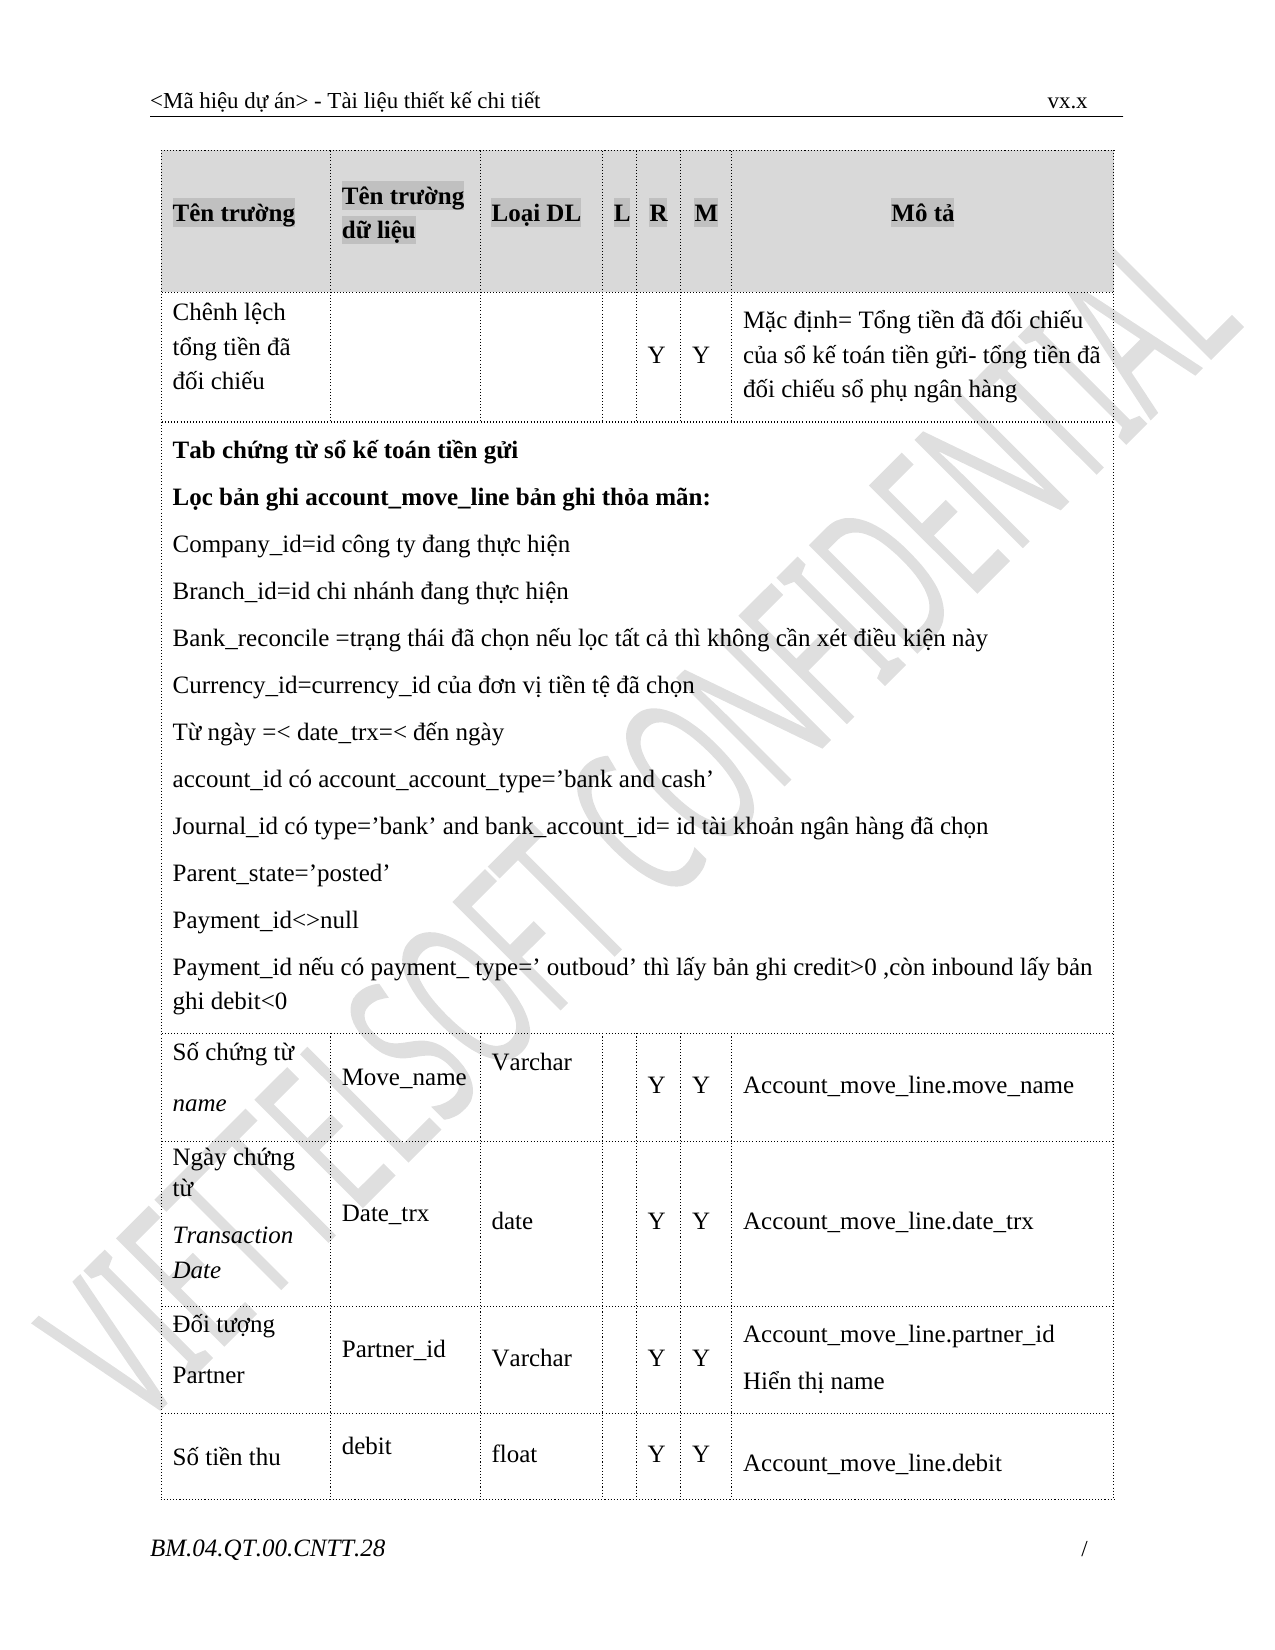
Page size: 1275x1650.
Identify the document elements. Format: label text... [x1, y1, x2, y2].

table_cell float [480, 1413, 602, 1499]
table_cell Varchar [480, 1033, 602, 1141]
table_cell Chênh lệch tổng tiền đã đối chiếu [161, 292, 330, 421]
table_cell Account_move_line.move_name [732, 1033, 1114, 1141]
table_cell [602, 1141, 636, 1306]
table_cell Mặc định= Tổng tiền đã đối chiếu của sổ kế toán tiền gửi- tổng tiền đã đối chiếu sổ phụ ngân hàng [732, 292, 1114, 421]
table_header Tên trường dữ liệu [330, 150, 480, 292]
table_header M [681, 150, 732, 292]
table_cell Số chứng từ name [161, 1033, 330, 1141]
table_cell Y [681, 1306, 732, 1413]
table_cell [330, 292, 480, 421]
table_cell Date_trx [330, 1141, 480, 1306]
table_cell date [480, 1141, 602, 1306]
table_cell Tab chứng từ sổ kế toán tiền gửi Lọc bản ghi account_move_line bản ghi thỏa mãn: Company_id=id công ty đang thực hiện Branch_id=id chi nhánh đang thực hiện Bank_reconcile =trạng thái đã chọn nếu lọc tất cả thì không cần xét điều kiện này Currency_id=currency_id của đơn vị tiền tệ đã chọn Từ ngày =< date_trx=< đến ngày account_id có account_account_type=’bank and cash’ Journal_id có type=’bank’ and bank_account_id= id tài khoản ngân hàng đã chọn Parent_state=’posted’ Payment_id<>null Payment_id nếu có payment_ type=’ outboud’ thì lấy bản ghi credit>0 ,còn inbound lấy bản ghi debit<0 [161, 421, 1114, 1033]
table_cell Account_move_line.date_trx [732, 1141, 1114, 1306]
table_cell Move_name [330, 1033, 480, 1141]
table_cell [480, 292, 602, 421]
table_header Mô tả [732, 150, 1114, 292]
table_header Tên trường [161, 150, 330, 292]
table_cell Y [636, 1413, 681, 1499]
table_cell Account_move_line.partner_id Hiển thị name [732, 1306, 1114, 1413]
table_cell Đối tượng Partner [161, 1306, 330, 1413]
table_cell Account_move_line.debit [732, 1413, 1114, 1499]
table_cell Y [636, 292, 681, 421]
table_cell Ngày chứng từ Transaction Date [161, 1141, 330, 1306]
table_cell Y [681, 1413, 732, 1499]
table_cell Varchar [480, 1306, 602, 1413]
table_cell [602, 1413, 636, 1499]
table_cell Partner_id [330, 1306, 480, 1413]
table_cell Y [681, 292, 732, 421]
table_header L [602, 150, 636, 292]
table_cell [602, 1306, 636, 1413]
table_cell Y [636, 1306, 681, 1413]
table_cell [602, 292, 636, 421]
table_cell debit [330, 1413, 480, 1499]
table_cell Y [636, 1141, 681, 1306]
table_header R [636, 150, 681, 292]
table_cell Y [636, 1033, 681, 1141]
table_header Loại DL [480, 150, 602, 292]
table_cell Y [681, 1141, 732, 1306]
table_cell Y [681, 1033, 732, 1141]
table_cell Số tiền thu Receipt amount [161, 1413, 330, 1499]
table_cell [602, 1033, 636, 1141]
